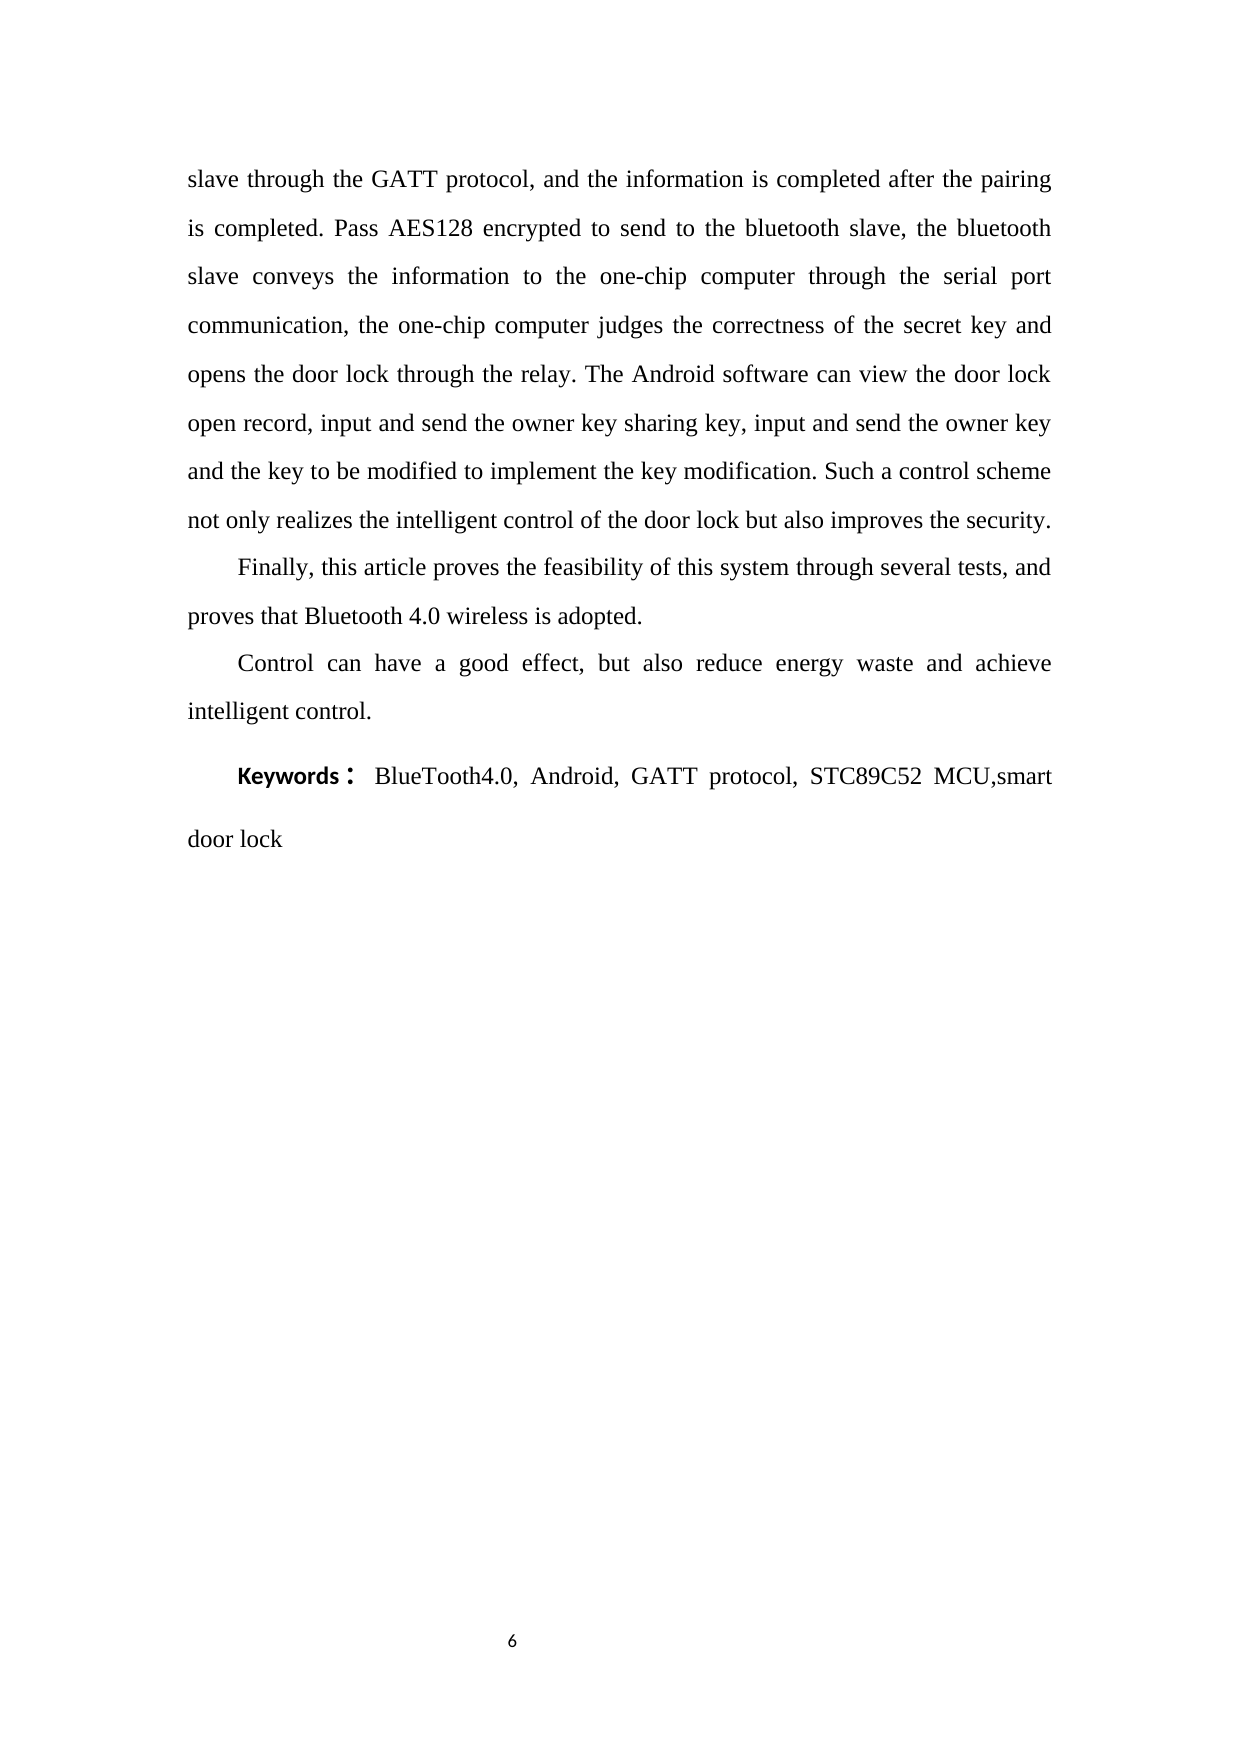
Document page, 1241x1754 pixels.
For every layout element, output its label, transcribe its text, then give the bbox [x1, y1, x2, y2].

text Control can have a good effect, but also reduce energy waste and achieve intelligent control. [187, 646, 1053, 727]
text Finally, this article proves the feasibility of this system through several tests, and proves that Bluetooth 4.0 wireless is adopted. [187, 550, 1053, 631]
text Keywords：BlueTooth4.0, Android, GATT protocol, STC89C52 MCU,smart door lock [187, 741, 1053, 855]
